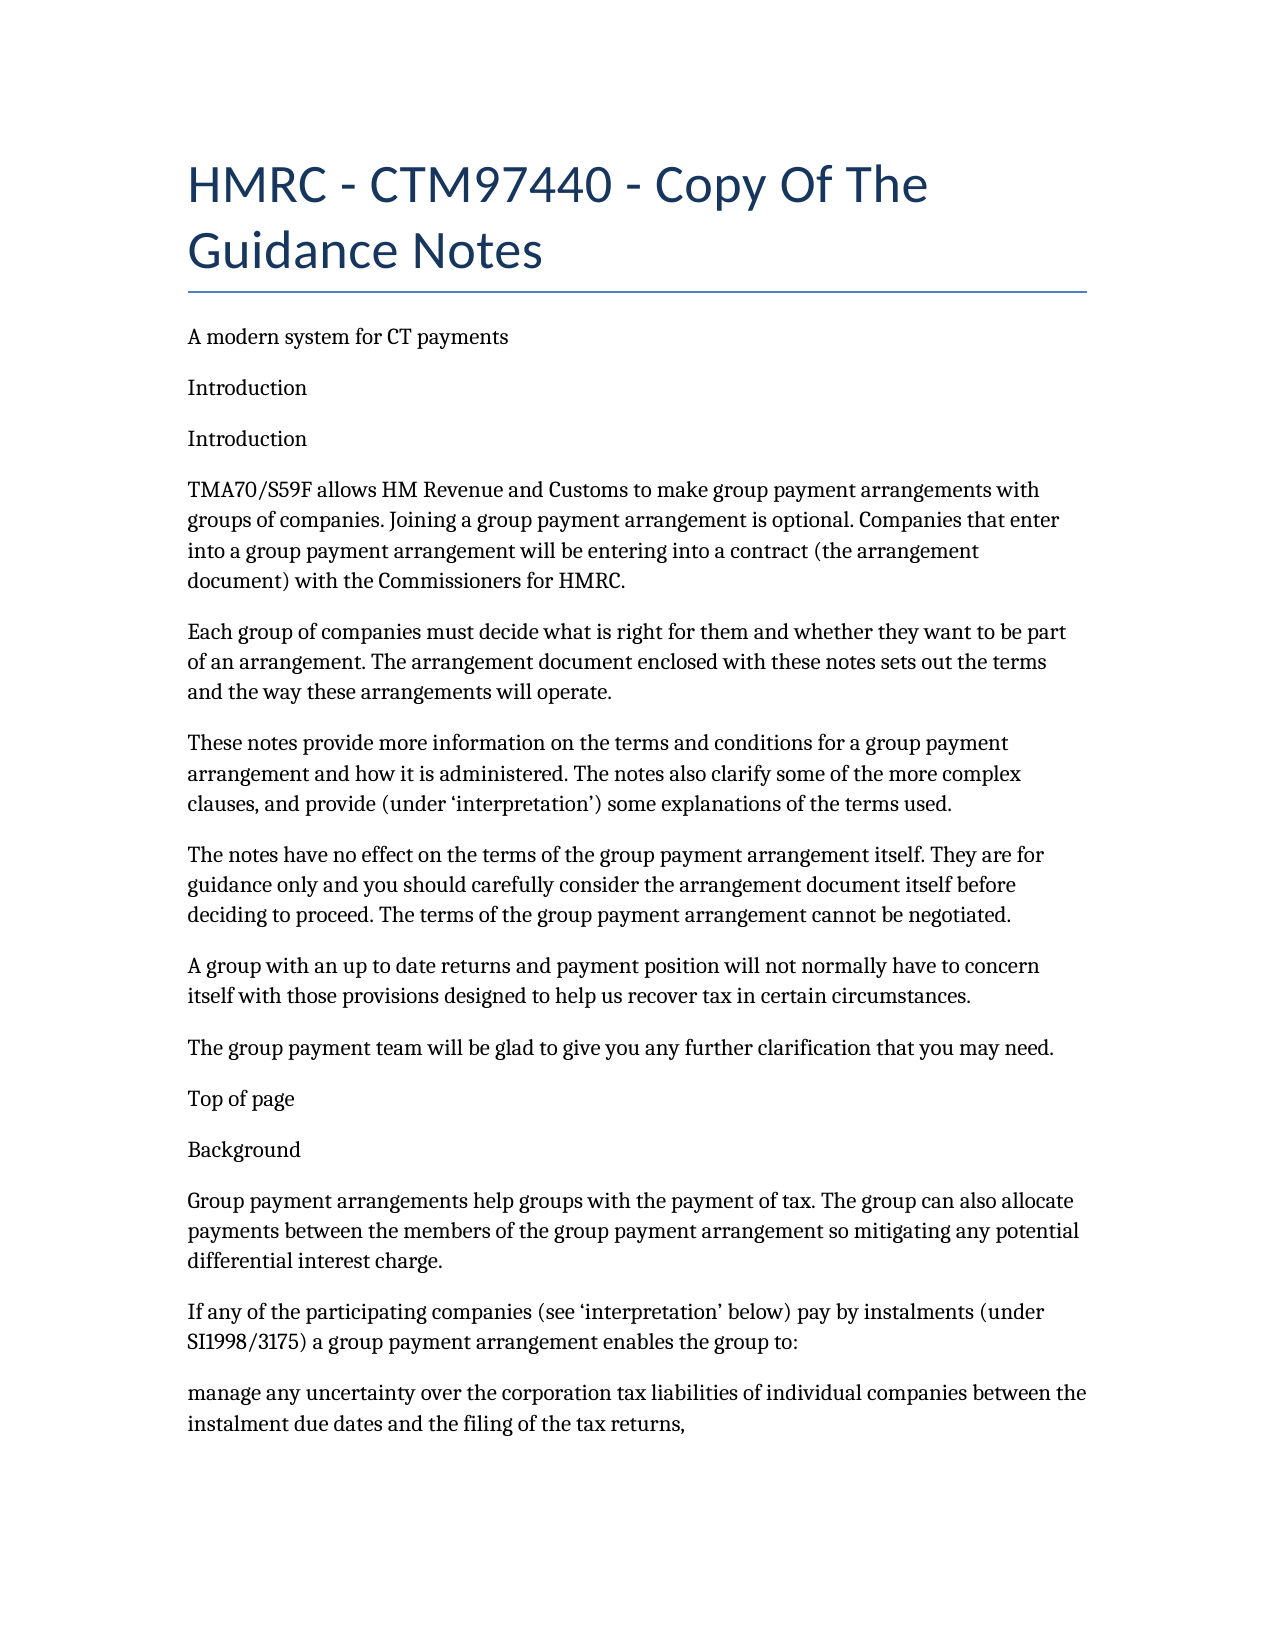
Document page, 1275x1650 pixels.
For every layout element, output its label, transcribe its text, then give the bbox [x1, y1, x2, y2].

text Each group of companies must decide what is right for them and whether they want to be part of an arrangement. The arrangement document enclosed with these notes sets out the terms and the way these arrangements will operate. [187, 619, 1087, 706]
text A group with an up to date returns and payment position will not normally have to concern itself with those provisions designed to help us recover tax in certain circumstances. [187, 953, 1087, 1010]
text TMA70/S59F allows HM Revenue and Customs to make group payment arrangements with groups of companies. Joining a group payment arrangement is optional. Companies that enter into a group payment arrangement will be entering into a contract (the arrangement document) with the Commissioners for HMRC. [187, 477, 1087, 594]
text Introduction [187, 375, 1087, 401]
title HMRC - CTM97440 - Copy Of The Guidance Notes [187, 150, 1087, 293]
text manage any uncertainty over the corporation tax liabilities of individual companies between the instalment due dates and the filing of the tax returns, [187, 1380, 1087, 1437]
text Top of page [187, 1085, 1087, 1112]
text The group payment team will be glad to give you any further clarification that you may need. [187, 1034, 1087, 1061]
text Background [187, 1136, 1087, 1163]
text If any of the participating companies (see ‘interpretation’ below) pay by instalments (under SI1998/3175) a group payment arrangement enables the group to: [187, 1299, 1087, 1356]
text These notes provide more information on the terms and conditions for a group payment arrangement and how it is administered. The notes also clarify some of the more complex clauses, and provide (under ‘interpretation’) some explanations of the terms used. [187, 730, 1087, 817]
text A modern system for CT payments [187, 324, 1087, 350]
text Introduction [187, 426, 1087, 452]
text Group payment arrangements help groups with the payment of tax. The group can also allocate payments between the members of the group payment arrangement so mitigating any potential differential interest charge. [187, 1187, 1087, 1274]
text The notes have no effect on the terms of the group payment arrangement itself. They are for guidance only and you should carefully consider the arrangement document itself before deciding to proceed. The terms of the group payment arrangement cannot be negotiated. [187, 842, 1087, 928]
